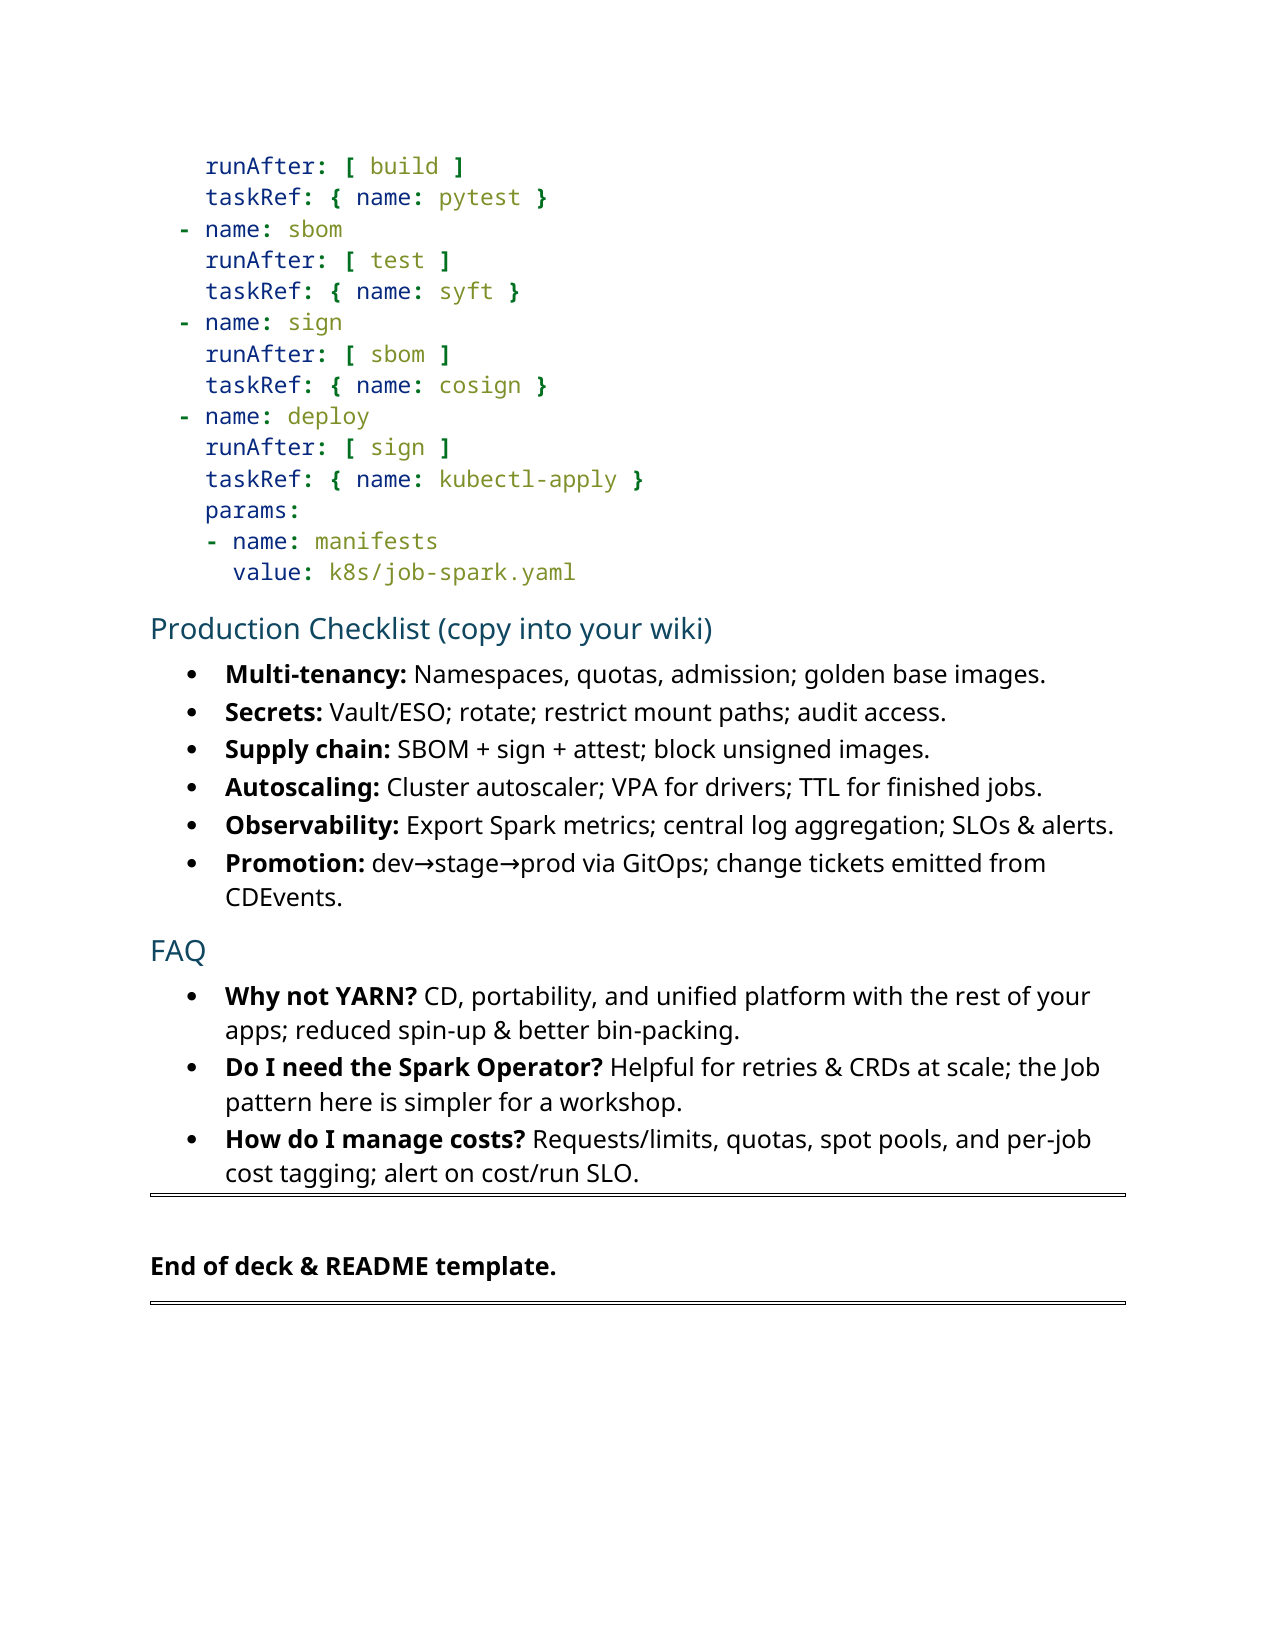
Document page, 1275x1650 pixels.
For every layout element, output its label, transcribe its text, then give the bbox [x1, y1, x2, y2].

text End of deck & README template. [150, 1249, 1125, 1283]
subtitle Production Checklist (copy into your wiki) [150, 608, 1125, 648]
list Autoscaling: Cluster autoscaler; VPA for drivers; TTL for finished jobs. [187, 770, 1125, 804]
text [150, 150, 1125, 587]
list Multi-tenancy: Namespaces, quotas, admission; golden base images. [187, 656, 1125, 690]
list Secrets: Vault/ESO; rotate; restrict mount paths; audit access. [187, 694, 1125, 728]
list Do I need the Spark Operator? Helpful for retries & CRDs at scale; the Job pattern here is simpler for a workshop. [187, 1050, 1125, 1118]
list Promotion: dev→stage→prod via GitOps; change tickets emitted from CDEvents. [187, 845, 1125, 913]
subtitle FAQ [150, 930, 1125, 970]
list Supply chain: SBOM + sign + attest; block unsigned images. [187, 732, 1125, 766]
list How do I manage costs? Requests/limits, quotas, spot pools, and per-job cost tagging; alert on cost/run SLO. [187, 1122, 1125, 1190]
list Observability: Export Spark metrics; central log aggregation; SLOs & alerts. [187, 808, 1125, 842]
list Why not YARN? CD, portability, and unified platform with the rest of your apps; reduced spin-up & better bin-packing. [187, 978, 1125, 1046]
